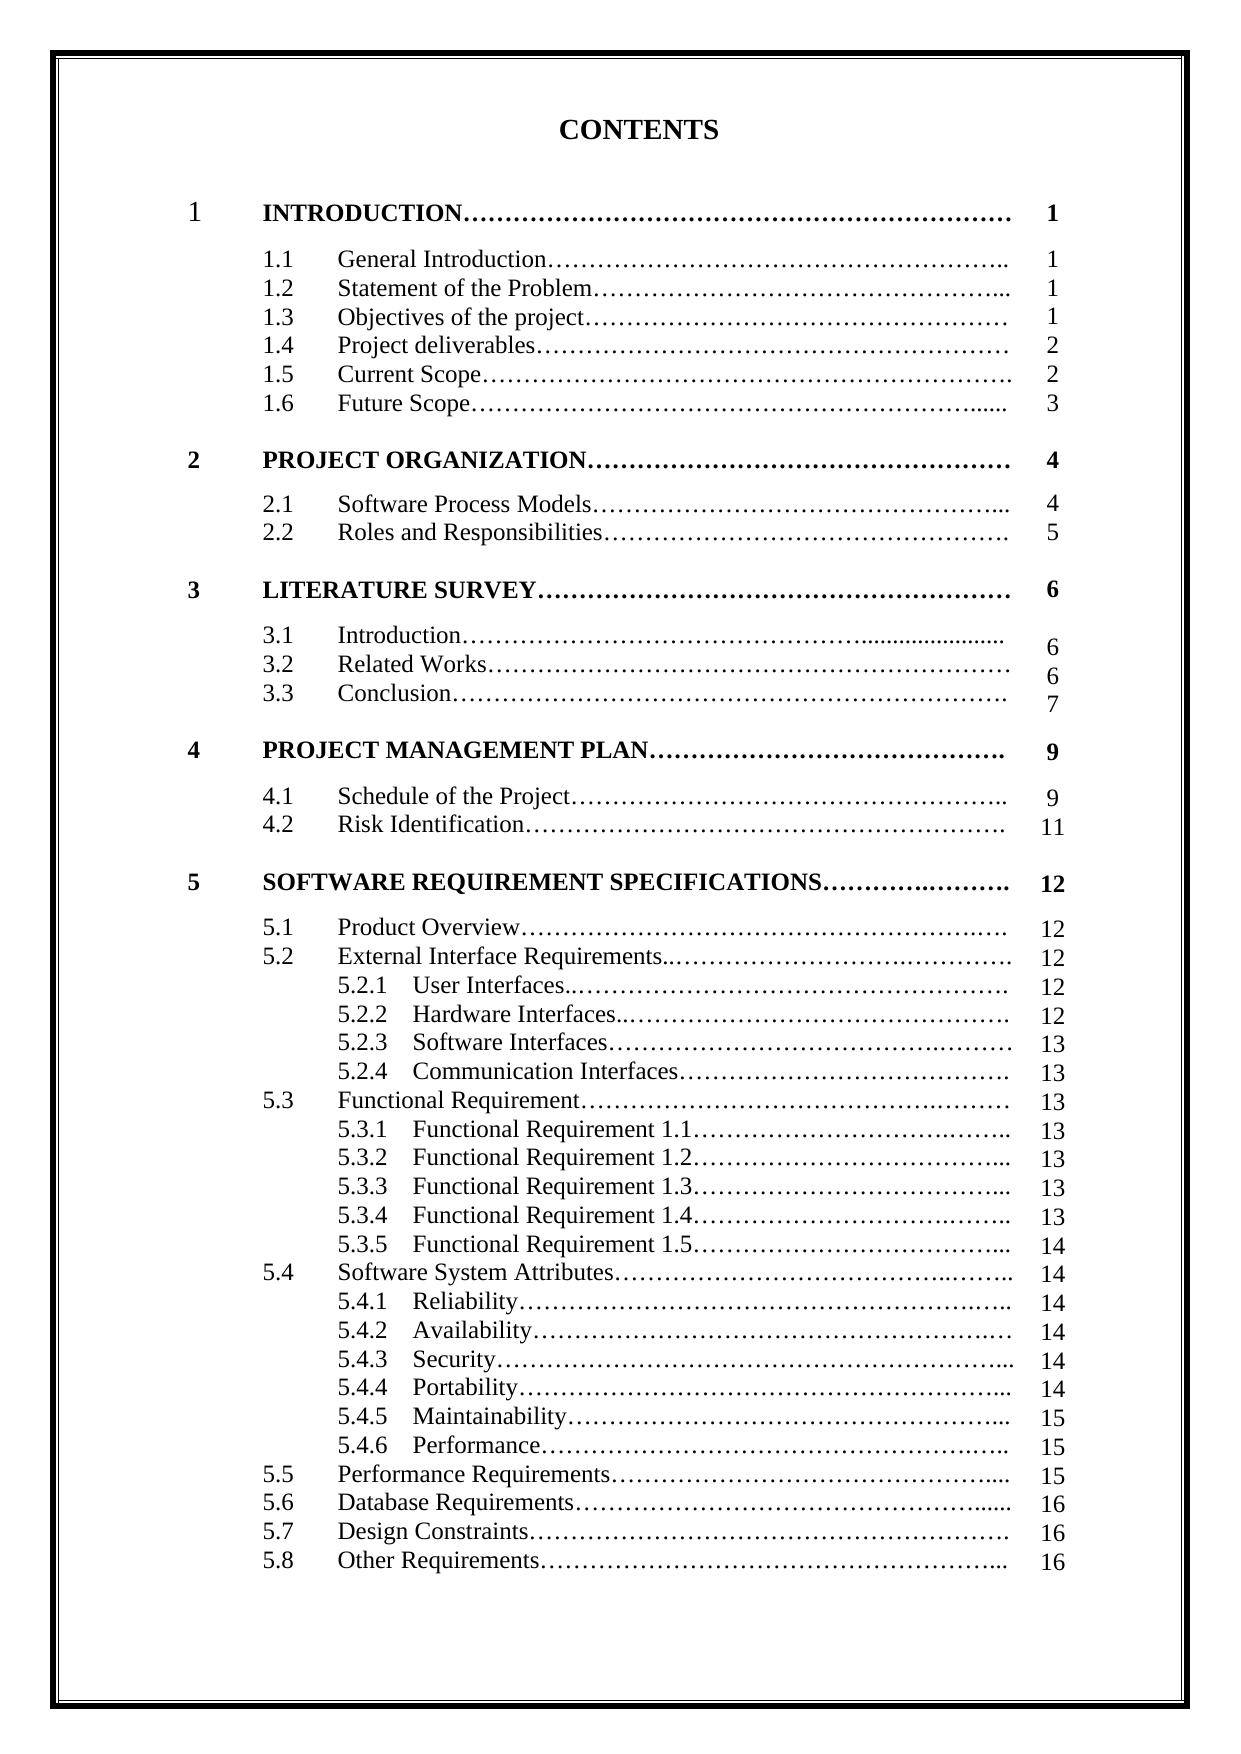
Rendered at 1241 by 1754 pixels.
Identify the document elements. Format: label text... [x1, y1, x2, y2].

text 5.3.2 Functional Requirement 1.2………………………………... [262, 1142, 1015, 1171]
list Project deliverables………………………………………………… [262, 331, 1015, 359]
text 13 [1015, 1029, 1090, 1058]
text 5.5 Performance Requirements……………………………………….... [187, 1459, 1015, 1487]
text 3.3 Conclusion…………………………………………………………. [262, 678, 1015, 707]
list Statement of the Problem…………………………………………... [262, 273, 1015, 302]
text 1 [1015, 301, 1090, 330]
text 6 [1015, 632, 1090, 661]
text 13 [1015, 1144, 1090, 1173]
text 5.3.3 Functional Requirement 1.3………………………………... [262, 1171, 1015, 1200]
text 5.2.3 Software Interfaces………………………………….……… [187, 1027, 1015, 1056]
text 14 [1015, 1317, 1090, 1346]
list Risk Identification…………………………………………………. [262, 809, 1015, 838]
list LITERATURE SURVEY………………………………………………… [187, 575, 1015, 604]
text 15 [1015, 1432, 1090, 1461]
text 7 [1015, 689, 1090, 718]
text 3.2 Related Works……………………………………………………… [262, 649, 1015, 678]
text 13 [1015, 1116, 1090, 1144]
text 9 [1015, 737, 1090, 766]
text 1 [1015, 244, 1090, 273]
text 5.6 Database Requirements…………………………………………...... [187, 1487, 1015, 1516]
text 5.4.1 Reliability……………………………………………….….. [262, 1286, 1015, 1315]
list PROJECT ORGANIZATION…………………………………………… [187, 446, 1015, 474]
list Objectives of the project…………………………………………… [262, 302, 1015, 331]
list Current Scope………………………………………………………. [262, 359, 1015, 388]
list Future Scope……………………………………………………...... [262, 388, 1015, 417]
text 5.2.2 Hardware Interfaces..………………………………………. [262, 999, 1015, 1027]
list PROJECT MANAGEMENT PLAN……………………………………. [187, 735, 1015, 764]
text 11 [1015, 812, 1090, 840]
text 5.4.4 Portability…………………………………………………... [262, 1372, 1015, 1401]
text 6 [1015, 661, 1090, 689]
text 12 [1015, 943, 1090, 972]
text 2 [1015, 359, 1090, 388]
text 15 [1015, 1461, 1090, 1489]
text 5.7 Design Constraints…………………………………………………. [187, 1516, 1015, 1545]
text 14 [1015, 1374, 1090, 1403]
text 5.4.6 Performance…………………………………………….….. [262, 1430, 1015, 1459]
text 12 [1015, 914, 1090, 943]
text 5.3 Functional Requirement…………………………………….……… [187, 1085, 1015, 1114]
text 5 [1015, 517, 1090, 546]
list SOFTWARE REQUIREMENT SPECIFICATIONS………….………. [187, 867, 1015, 896]
list Software Process Models…………………………………………... [262, 489, 1015, 517]
text 16 [1015, 1489, 1090, 1518]
text 1 [1015, 198, 1090, 227]
text 14 [1015, 1346, 1090, 1374]
text 9 [1015, 783, 1090, 812]
text 2 [1015, 330, 1090, 359]
text 5.2 External Interface Requirements..……………………….…………. [262, 941, 1015, 970]
text 14 [1015, 1231, 1090, 1259]
text CONTENTS [187, 112, 1015, 146]
text 5.8 Other Requirements………………………………………………... [187, 1545, 1015, 1574]
text 5.4.2 Availability……………………………………………….… [187, 1315, 1015, 1344]
text 3.1 Introduction…………………………………………....................... [262, 620, 1015, 649]
text 5.4.3 Security……………………………………………………... [187, 1344, 1015, 1372]
text 5.4 Software System Attributes…………………………………..…….. [187, 1257, 1015, 1286]
text 6 [1015, 574, 1090, 603]
text 5.3.1 Functional Requirement 1.1………………………….…….. [262, 1114, 1015, 1142]
text 4 [1015, 488, 1090, 517]
text 13 [1015, 1087, 1090, 1116]
text 5.3.5 Functional Requirement 1.5………………………………... [262, 1229, 1015, 1257]
text 5.2.4 Communication Interfaces…………………………………. [262, 1056, 1015, 1085]
text 3 [1015, 388, 1090, 416]
text 1 [1015, 273, 1090, 301]
text 12 [1015, 1001, 1090, 1029]
text 12 [1015, 869, 1090, 898]
text 14 [1015, 1288, 1090, 1317]
text 5.4.5 Maintainability……………………………………………... [262, 1401, 1015, 1430]
text 13 [1015, 1058, 1090, 1087]
text 16 [1015, 1547, 1090, 1576]
text 4 [1015, 445, 1090, 474]
text 5.2.1 User Interfaces..……………………………………………. [262, 970, 1015, 999]
text 15 [1015, 1403, 1090, 1432]
list Schedule of the Project…………………………………………….. [262, 781, 1015, 809]
text 16 [1015, 1518, 1090, 1547]
text 12 [1015, 972, 1090, 1001]
list Roles and Responsibilities…………………………………………. [262, 517, 1015, 546]
text 1 INTRODUCTION………………………………………………………… [187, 194, 1015, 228]
list General Introduction……………………………………………….. [262, 244, 1015, 273]
text 14 [1015, 1259, 1090, 1288]
text 5.1 Product Overview……………………………………………….…. [262, 912, 1015, 941]
text 5.3.4 Functional Requirement 1.4………………………….…….. [262, 1200, 1015, 1229]
text 13 [1015, 1173, 1090, 1202]
text 13 [1015, 1202, 1090, 1231]
